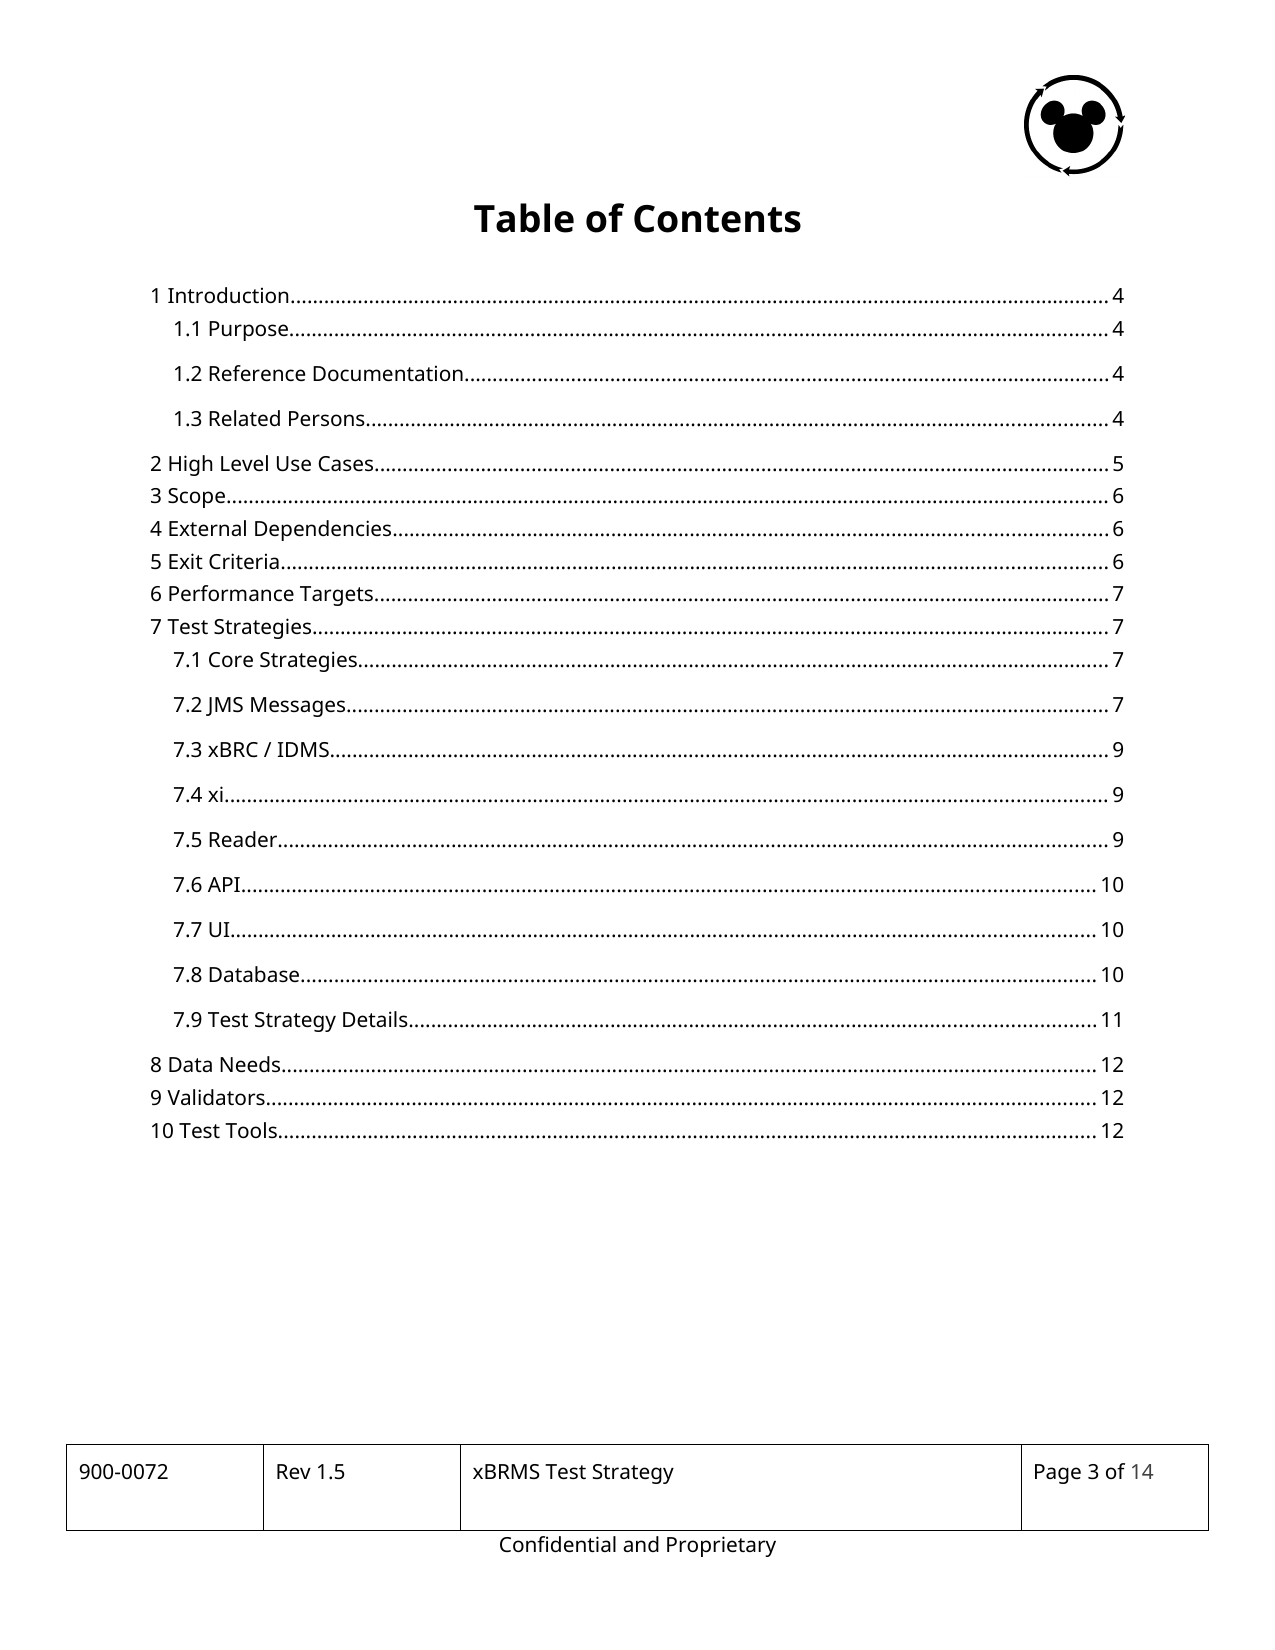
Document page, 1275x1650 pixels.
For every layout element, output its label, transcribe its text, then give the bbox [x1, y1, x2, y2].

text 8 Data Needs 12 [150, 1051, 1125, 1079]
text 7.8 Database 10 [173, 960, 1125, 989]
text 6 Performance Targets 7 [150, 579, 1125, 608]
text Table of Contents [150, 193, 1125, 244]
text 7.5 Reader 9 [173, 825, 1125, 853]
text 1 Introduction 4 [150, 281, 1125, 309]
text 1.2 Reference Documentation 4 [173, 359, 1125, 387]
text 7.9 Test Strategy Details 11 [173, 1006, 1125, 1034]
text 1.3 Related Persons 4 [173, 404, 1125, 432]
text 1.1 Purpose 4 [173, 314, 1125, 342]
text 7.4 xi 9 [173, 780, 1125, 808]
text 9 Validators 12 [150, 1083, 1125, 1112]
text 4 External Dependencies 6 [150, 514, 1125, 543]
picture [1023, 75, 1125, 177]
text 7.6 API 10 [173, 870, 1125, 899]
text 7.3 xBRC / IDMS 9 [173, 735, 1125, 763]
text 2 High Level Use Cases 5 [150, 449, 1125, 477]
text 7.7 UI 10 [173, 915, 1125, 944]
text 5 Exit Criteria 6 [150, 547, 1125, 575]
text 3 Scope 6 [150, 482, 1125, 510]
text 7.2 JMS Messages 7 [173, 690, 1125, 718]
text 10 Test Tools 12 [150, 1116, 1125, 1144]
text 7 Test Strategies 7 [150, 612, 1125, 641]
text 7.1 Core Strategies 7 [173, 645, 1125, 673]
